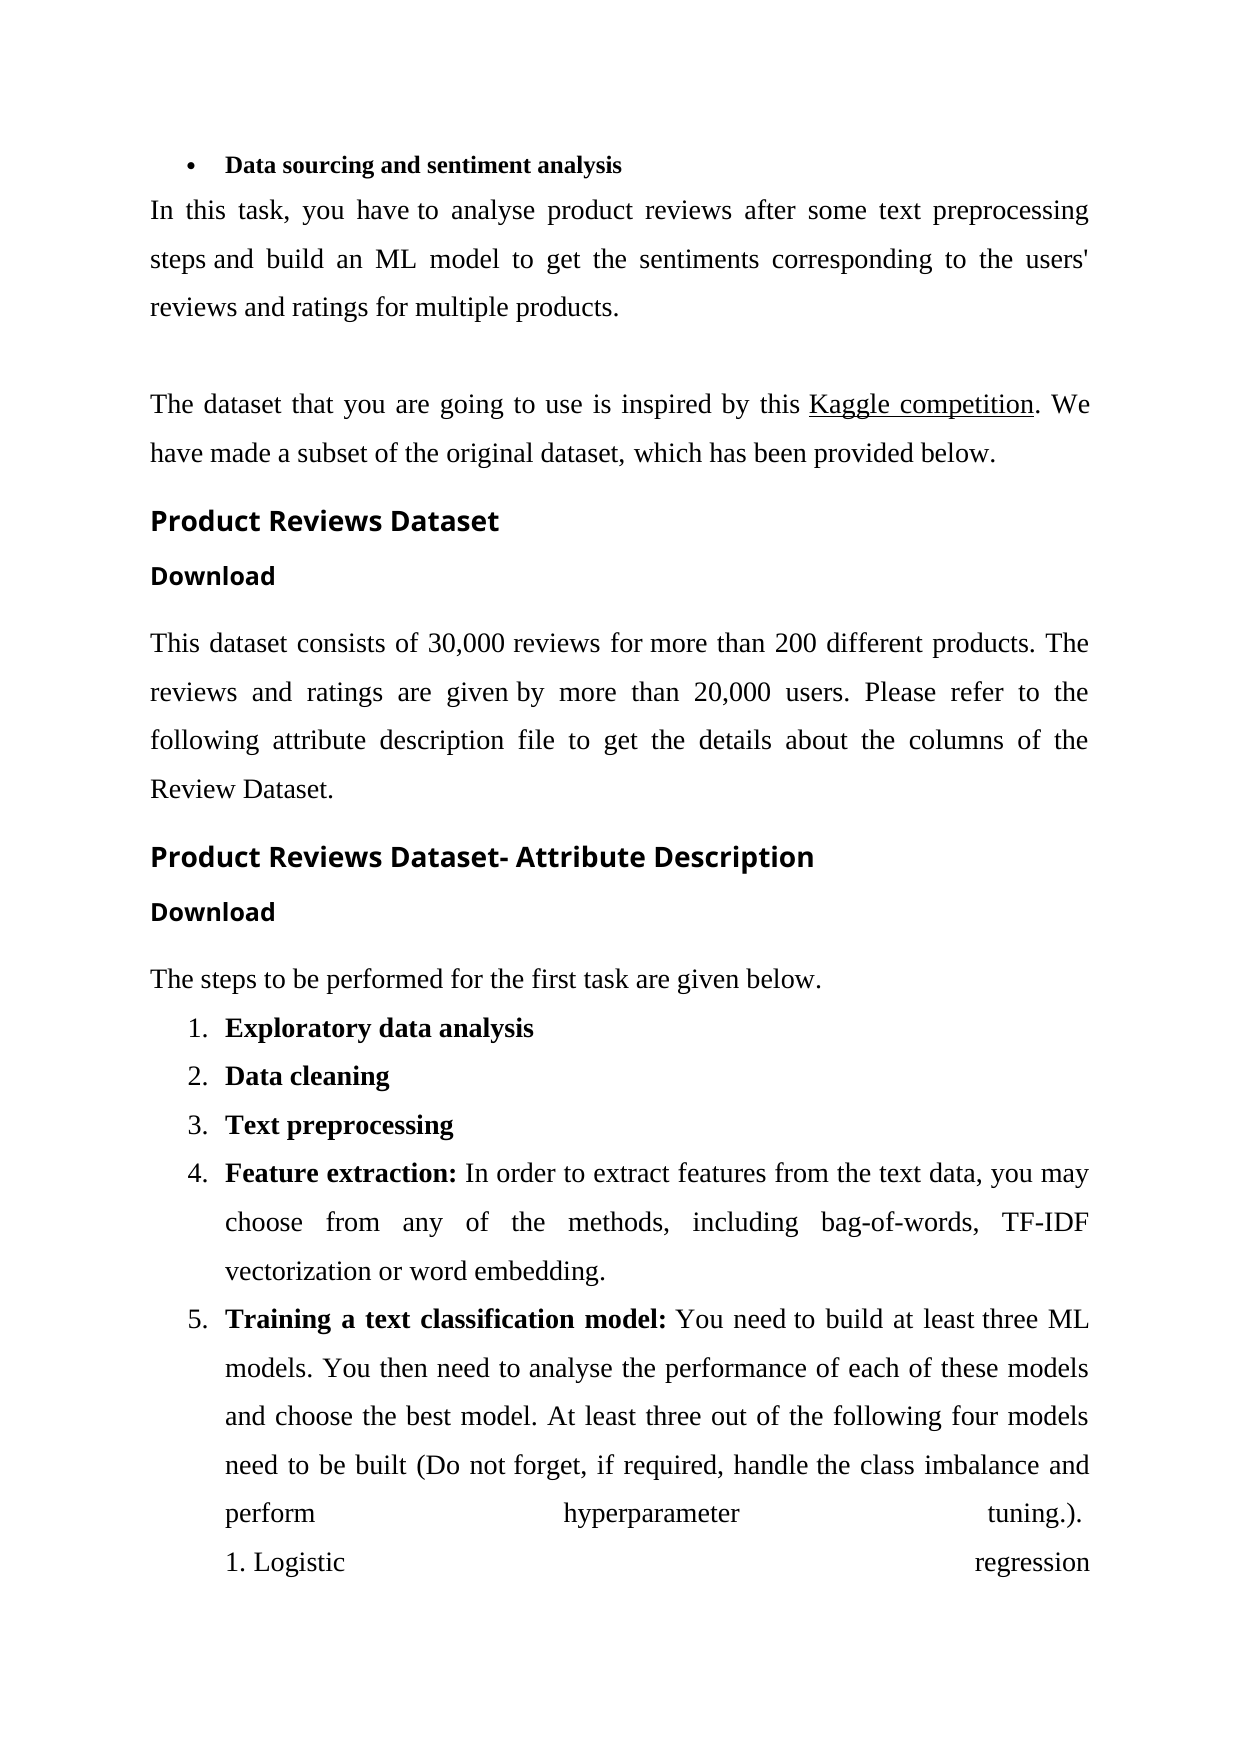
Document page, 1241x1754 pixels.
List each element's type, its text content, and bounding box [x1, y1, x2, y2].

text In this task, you have to analyse product reviews after some text preprocessing steps and build an ML model to get the sentiments corresponding to the users' reviews and ratings for multiple products. [150, 193, 1090, 323]
list Feature extraction: In order to extract features from the text data, you may choose from any of the methods, including bag-of-words, TF-IDF vectorization or word embedding. [187, 1156, 1090, 1286]
list Data cleaning [187, 1059, 1090, 1092]
list Data sourcing and sentiment analysis [187, 150, 1090, 179]
text Download [150, 894, 1090, 929]
text Download [150, 558, 1090, 593]
text The dataset that you are going to use is inspired by this Kaggle competition. We have made a subset of the original dataset, which has been provided below. [150, 387, 1090, 468]
text Product Reviews Dataset [150, 501, 1090, 539]
list Text preprocessing [187, 1108, 1090, 1140]
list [187, 1302, 1090, 1577]
text The steps to be performed for the first task are given below. [150, 962, 1090, 995]
text This dataset consists of 30,000 reviews for more than 200 different products. The reviews and ratings are given by more than 20,000 users. Please refer to the following attribute description file to get the details about the columns of the Review Dataset. [150, 626, 1090, 804]
text Product Reviews Dataset- Attribute Description [150, 837, 1090, 875]
list Exploratory data analysis [187, 1011, 1090, 1043]
